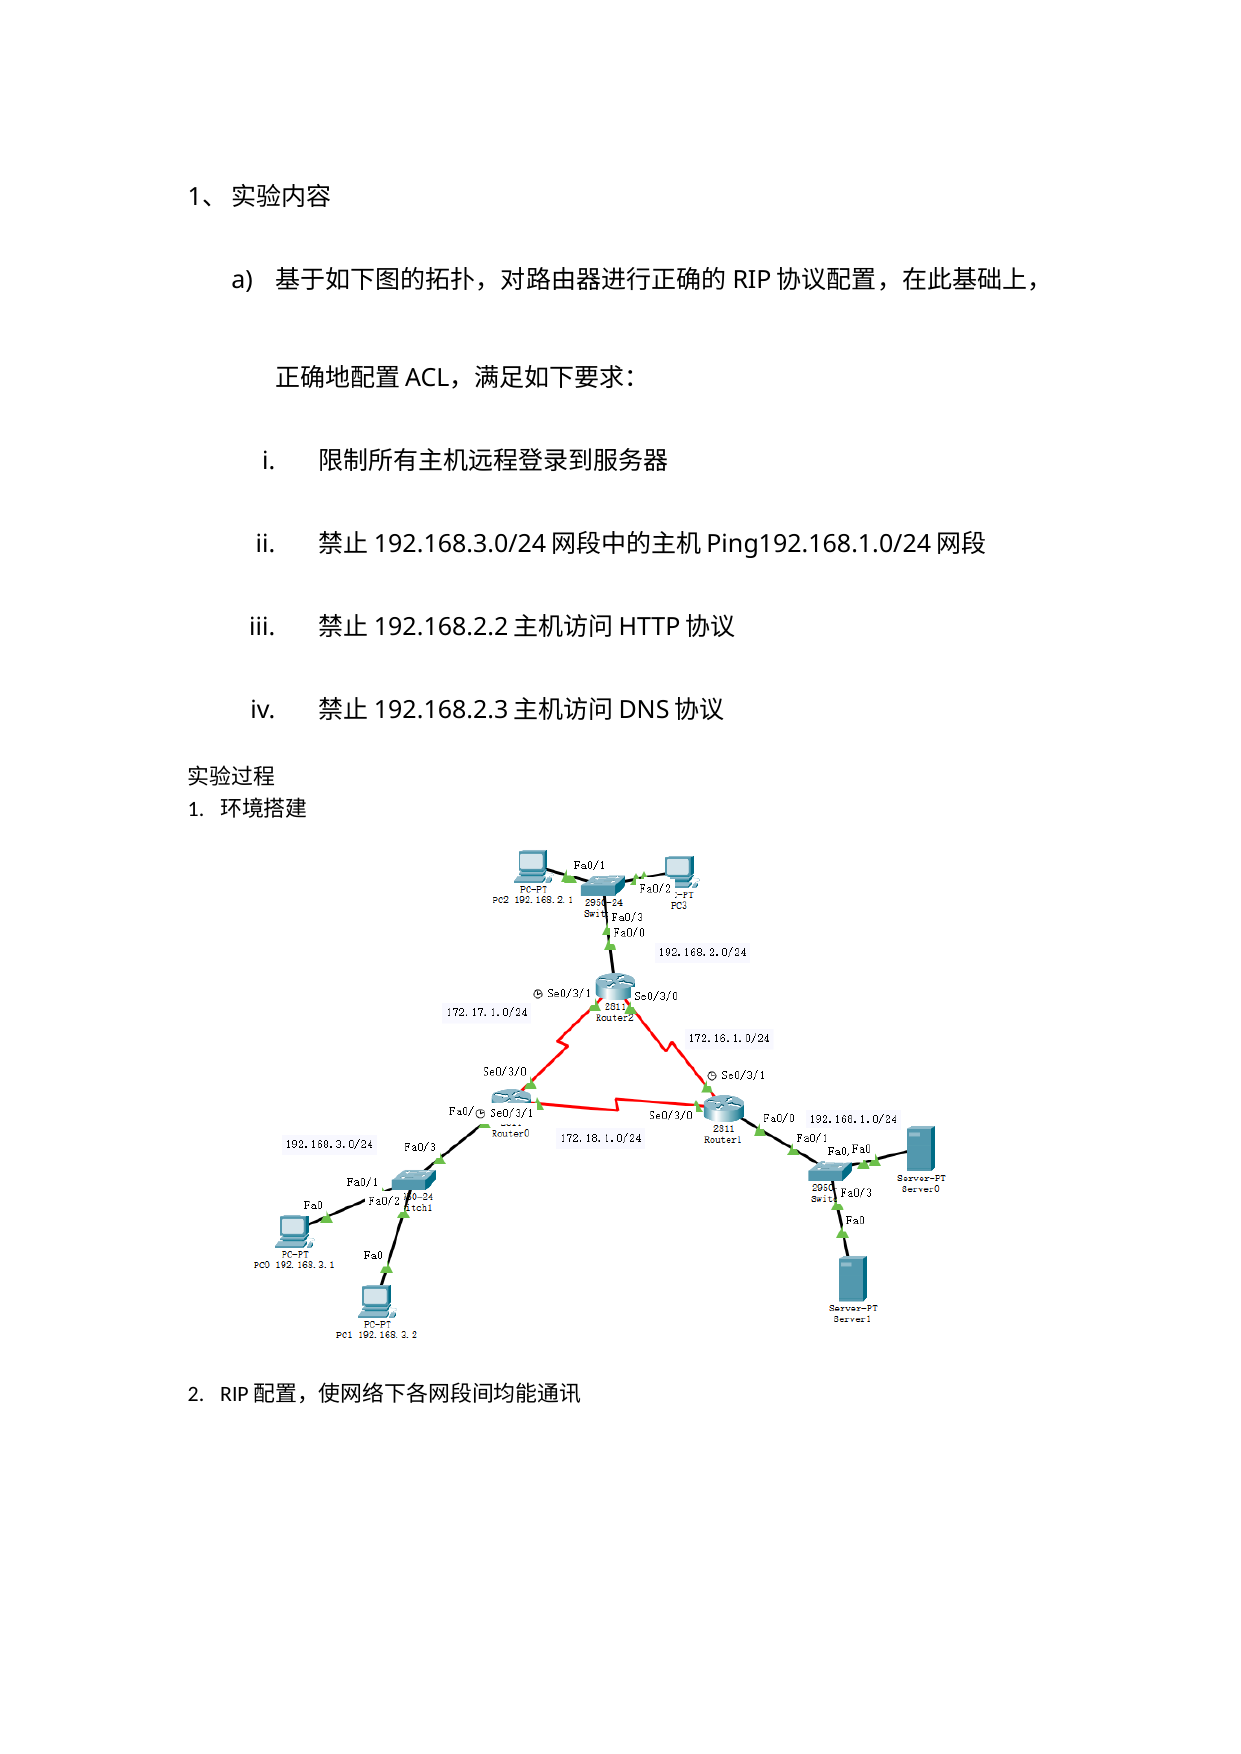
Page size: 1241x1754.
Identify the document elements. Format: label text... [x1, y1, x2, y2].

list 禁止192.168.2.2主机访问HTTP协议 [275, 592, 1053, 657]
list RIP配置，使网络下各网段间均能通讯 [187, 1376, 1053, 1408]
text 实验过程 [187, 758, 1053, 791]
picture [187, 823, 1053, 1371]
list 限制所有主机远程登录到服务器 [275, 426, 1053, 491]
list 禁止192.168.2.3主机访问DNS协议 [275, 675, 1053, 740]
list 实验内容 [187, 162, 1053, 227]
list 环境搭建 [187, 791, 1053, 823]
list 禁止192.168.3.0/24网段中的主机Ping192.168.1.0/24网段 [275, 509, 1053, 574]
list 基于如下图的拓扑，对路由器进行正确的RIP协议配置，在此基础上，正确地配置ACL，满足如下要求： [231, 245, 1053, 408]
